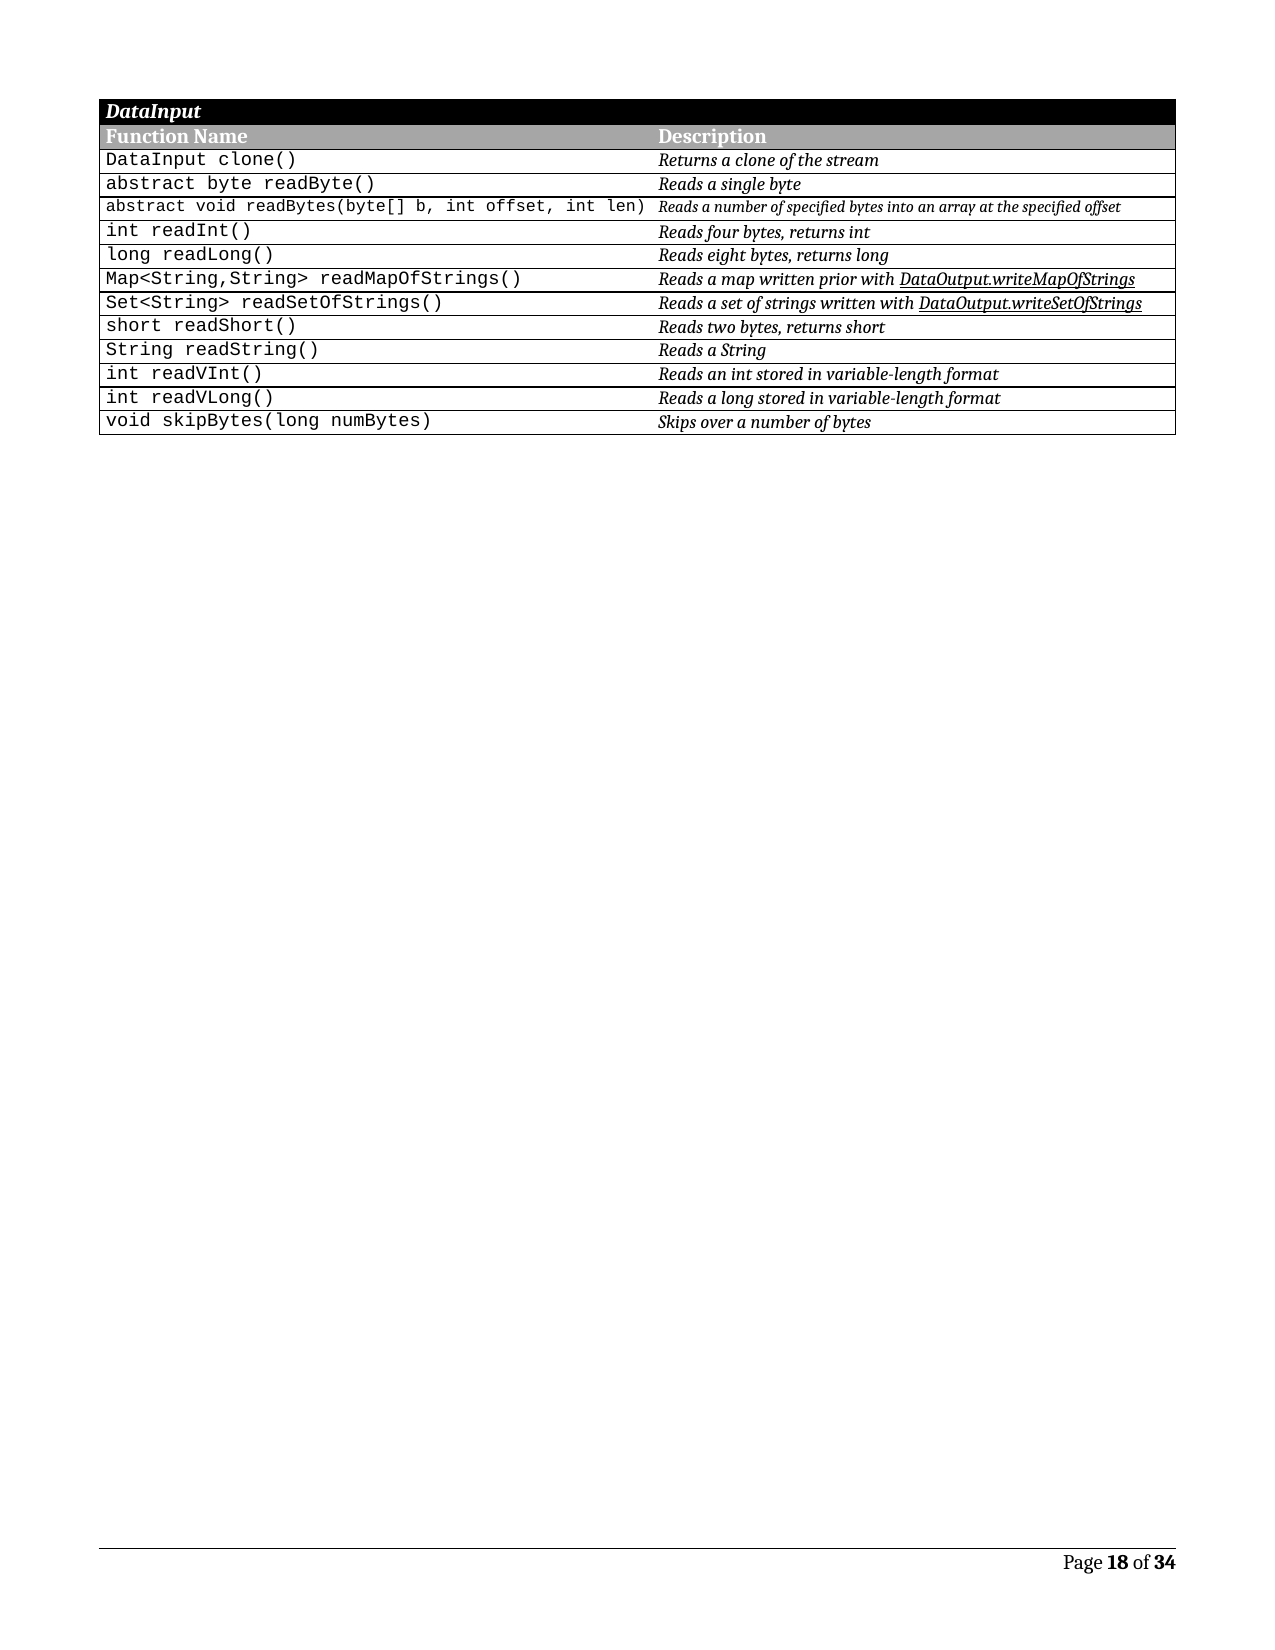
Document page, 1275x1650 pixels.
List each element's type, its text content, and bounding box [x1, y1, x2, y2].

table_cell int readInt() [100, 221, 652, 244]
table_cell Returns a clone of the stream [652, 150, 1175, 173]
table_cell Reads a single byte [652, 174, 1175, 196]
table_header [652, 100, 1175, 124]
table_cell Reads a set of strings written with DataOutput.writeSetOfStrings [652, 293, 1175, 315]
table_cell Reads a number of specified bytes into an array at the specified offset [652, 198, 1175, 220]
table_cell Map<String,String> readMapOfStrings() [100, 269, 652, 291]
table_cell void skipBytes(long numBytes) [100, 411, 652, 434]
table_cell DataInput clone() [100, 150, 652, 173]
table_cell long readLong() [100, 245, 652, 268]
table_cell Reads eight bytes, returns long [652, 245, 1175, 268]
table_cell Function Name [100, 125, 652, 149]
table_cell Reads a String [652, 340, 1175, 363]
table_cell abstract byte readByte() [100, 174, 652, 196]
table_cell Reads four bytes, returns int [652, 221, 1175, 244]
table_cell Skips over a number of bytes [652, 411, 1175, 434]
table_cell Reads a map written prior with DataOutput.writeMapOfStrings [652, 269, 1175, 291]
table_cell Set<String> readSetOfStrings() [100, 293, 652, 315]
table_cell Reads two bytes, returns short [652, 316, 1175, 339]
table_cell Description [652, 125, 1175, 149]
table_cell short readShort() [100, 316, 652, 339]
table_cell String readString() [100, 340, 652, 363]
table_header DataInput [100, 100, 652, 124]
table_cell Reads an int stored in variable-length format [652, 364, 1175, 386]
table_cell int readVLong() [100, 388, 652, 410]
table_cell Reads a long stored in variable-length format [652, 388, 1175, 410]
table_cell abstract void readBytes(byte[] b, int offset, int len) [100, 198, 652, 220]
table_cell int readVInt() [100, 364, 652, 386]
